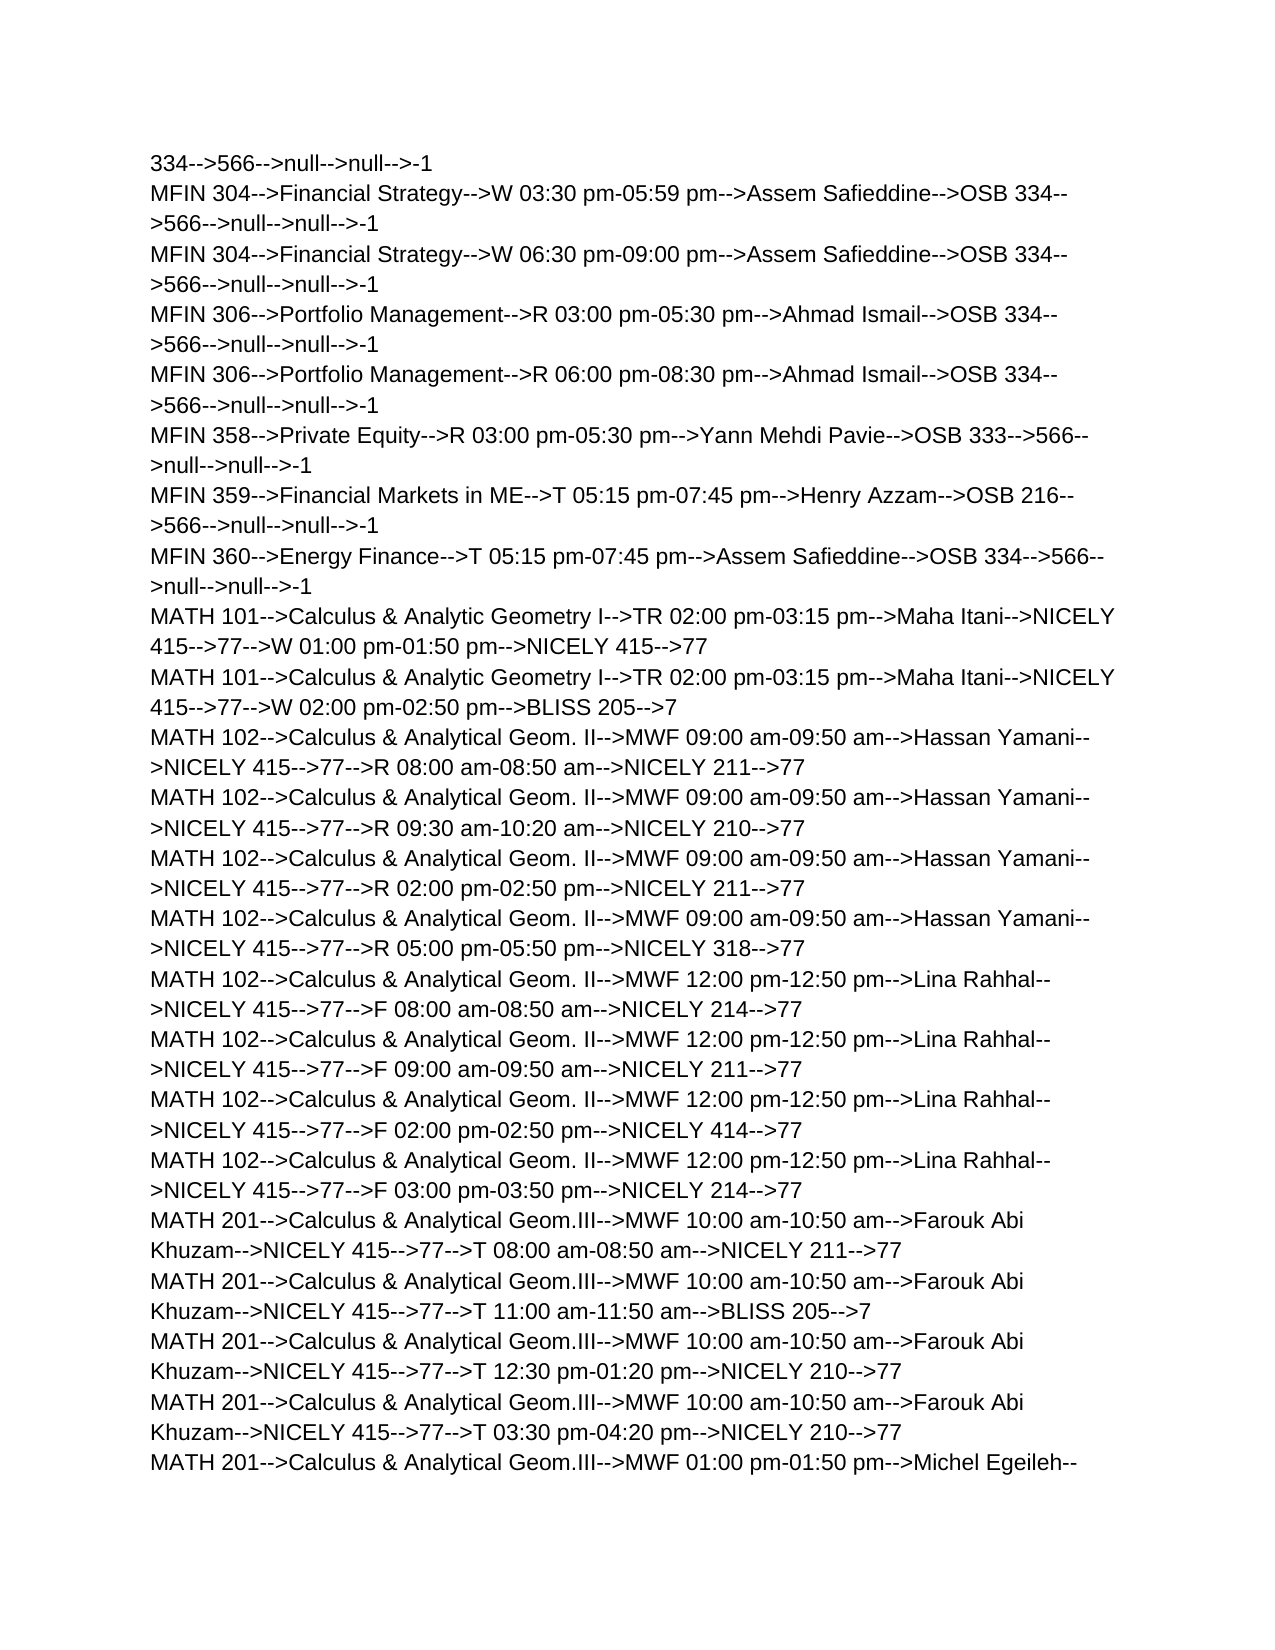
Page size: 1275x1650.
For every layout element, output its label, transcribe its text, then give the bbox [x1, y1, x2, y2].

text MATH 102-->Calculus & Analytical Geom. II-->MWF 09:00 am-09:50 am-->Hassan Yamani-->NICELY 415-->77-->R 05:00 pm-05:50 pm-->NICELY 318-->77 [150, 905, 1125, 962]
text MFIN 306-->Portfolio Management-->R 06:00 pm-08:30 pm-->Ahmad Ismail-->OSB 334-->566-->null-->null-->-1 [150, 361, 1125, 418]
text MATH 201-->Calculus & Analytical Geom.III-->MWF 10:00 am-10:50 am-->Farouk Abi Khuzam-->NICELY 415-->77-->T 08:00 am-08:50 am-->NICELY 211-->77 [150, 1207, 1125, 1264]
text MATH 102-->Calculus & Analytical Geom. II-->MWF 12:00 pm-12:50 pm-->Lina Rahhal-->NICELY 415-->77-->F 08:00 am-08:50 am-->NICELY 214-->77 [150, 966, 1125, 1022]
text MATH 201-->Calculus & Analytical Geom.III-->MWF 10:00 am-10:50 am-->Farouk Abi Khuzam-->NICELY 415-->77-->T 03:30 pm-04:20 pm-->NICELY 210-->77 [150, 1388, 1125, 1445]
text MFIN 360-->Energy Finance-->T 05:15 pm-07:45 pm-->Assem Safieddine-->OSB 334-->566-->null-->null-->-1 [150, 543, 1125, 599]
text MFIN 358-->Private Equity-->R 03:00 pm-05:30 pm-->Yann Mehdi Pavie-->OSB 333-->566-->null-->null-->-1 [150, 422, 1125, 478]
text MATH 102-->Calculus & Analytical Geom. II-->MWF 12:00 pm-12:50 pm-->Lina Rahhal-->NICELY 415-->77-->F 02:00 pm-02:50 pm-->NICELY 414-->77 [150, 1086, 1125, 1143]
text MATH 102-->Calculus & Analytical Geom. II-->MWF 12:00 pm-12:50 pm-->Lina Rahhal-->NICELY 415-->77-->F 09:00 am-09:50 am-->NICELY 211-->77 [150, 1026, 1125, 1083]
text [150, 150, 1125, 176]
text MATH 101-->Calculus & Analytic Geometry I-->TR 02:00 pm-03:15 pm-->Maha Itani-->NICELY 415-->77-->W 01:00 pm-01:50 pm-->NICELY 415-->77 [150, 603, 1125, 660]
text MFIN 306-->Portfolio Management-->R 03:00 pm-05:30 pm-->Ahmad Ismail-->OSB 334-->566-->null-->null-->-1 [150, 301, 1125, 358]
text MFIN 304-->Financial Strategy-->W 03:30 pm-05:59 pm-->Assem Safieddine-->OSB 334-->566-->null-->null-->-1 [150, 180, 1125, 237]
text MATH 201-->Calculus & Analytical Geom.III-->MWF 10:00 am-10:50 am-->Farouk Abi Khuzam-->NICELY 415-->77-->T 12:30 pm-01:20 pm-->NICELY 210-->77 [150, 1328, 1125, 1385]
text MATH 102-->Calculus & Analytical Geom. II-->MWF 09:00 am-09:50 am-->Hassan Yamani-->NICELY 415-->77-->R 02:00 pm-02:50 pm-->NICELY 211-->77 [150, 845, 1125, 901]
text MATH 102-->Calculus & Analytical Geom. II-->MWF 09:00 am-09:50 am-->Hassan Yamani-->NICELY 415-->77-->R 08:00 am-08:50 am-->NICELY 211-->77 [150, 724, 1125, 781]
text MATH 102-->Calculus & Analytical Geom. II-->MWF 09:00 am-09:50 am-->Hassan Yamani-->NICELY 415-->77-->R 09:30 am-10:20 am-->NICELY 210-->77 [150, 784, 1125, 841]
text MATH 201-->Calculus & Analytical Geom.III-->MWF 10:00 am-10:50 am-->Farouk Abi Khuzam-->NICELY 415-->77-->T 11:00 am-11:50 am-->BLISS 205-->7 [150, 1268, 1125, 1324]
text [150, 1449, 1125, 1475]
text MATH 101-->Calculus & Analytic Geometry I-->TR 02:00 pm-03:15 pm-->Maha Itani-->NICELY 415-->77-->W 02:00 pm-02:50 pm-->BLISS 205-->7 [150, 663, 1125, 720]
text MFIN 304-->Financial Strategy-->W 06:30 pm-09:00 pm-->Assem Safieddine-->OSB 334-->566-->null-->null-->-1 [150, 241, 1125, 297]
text MFIN 359-->Financial Markets in ME-->T 05:15 pm-07:45 pm-->Henry Azzam-->OSB 216-->566-->null-->null-->-1 [150, 482, 1125, 539]
text MATH 102-->Calculus & Analytical Geom. II-->MWF 12:00 pm-12:50 pm-->Lina Rahhal-->NICELY 415-->77-->F 03:00 pm-03:50 pm-->NICELY 214-->77 [150, 1147, 1125, 1203]
